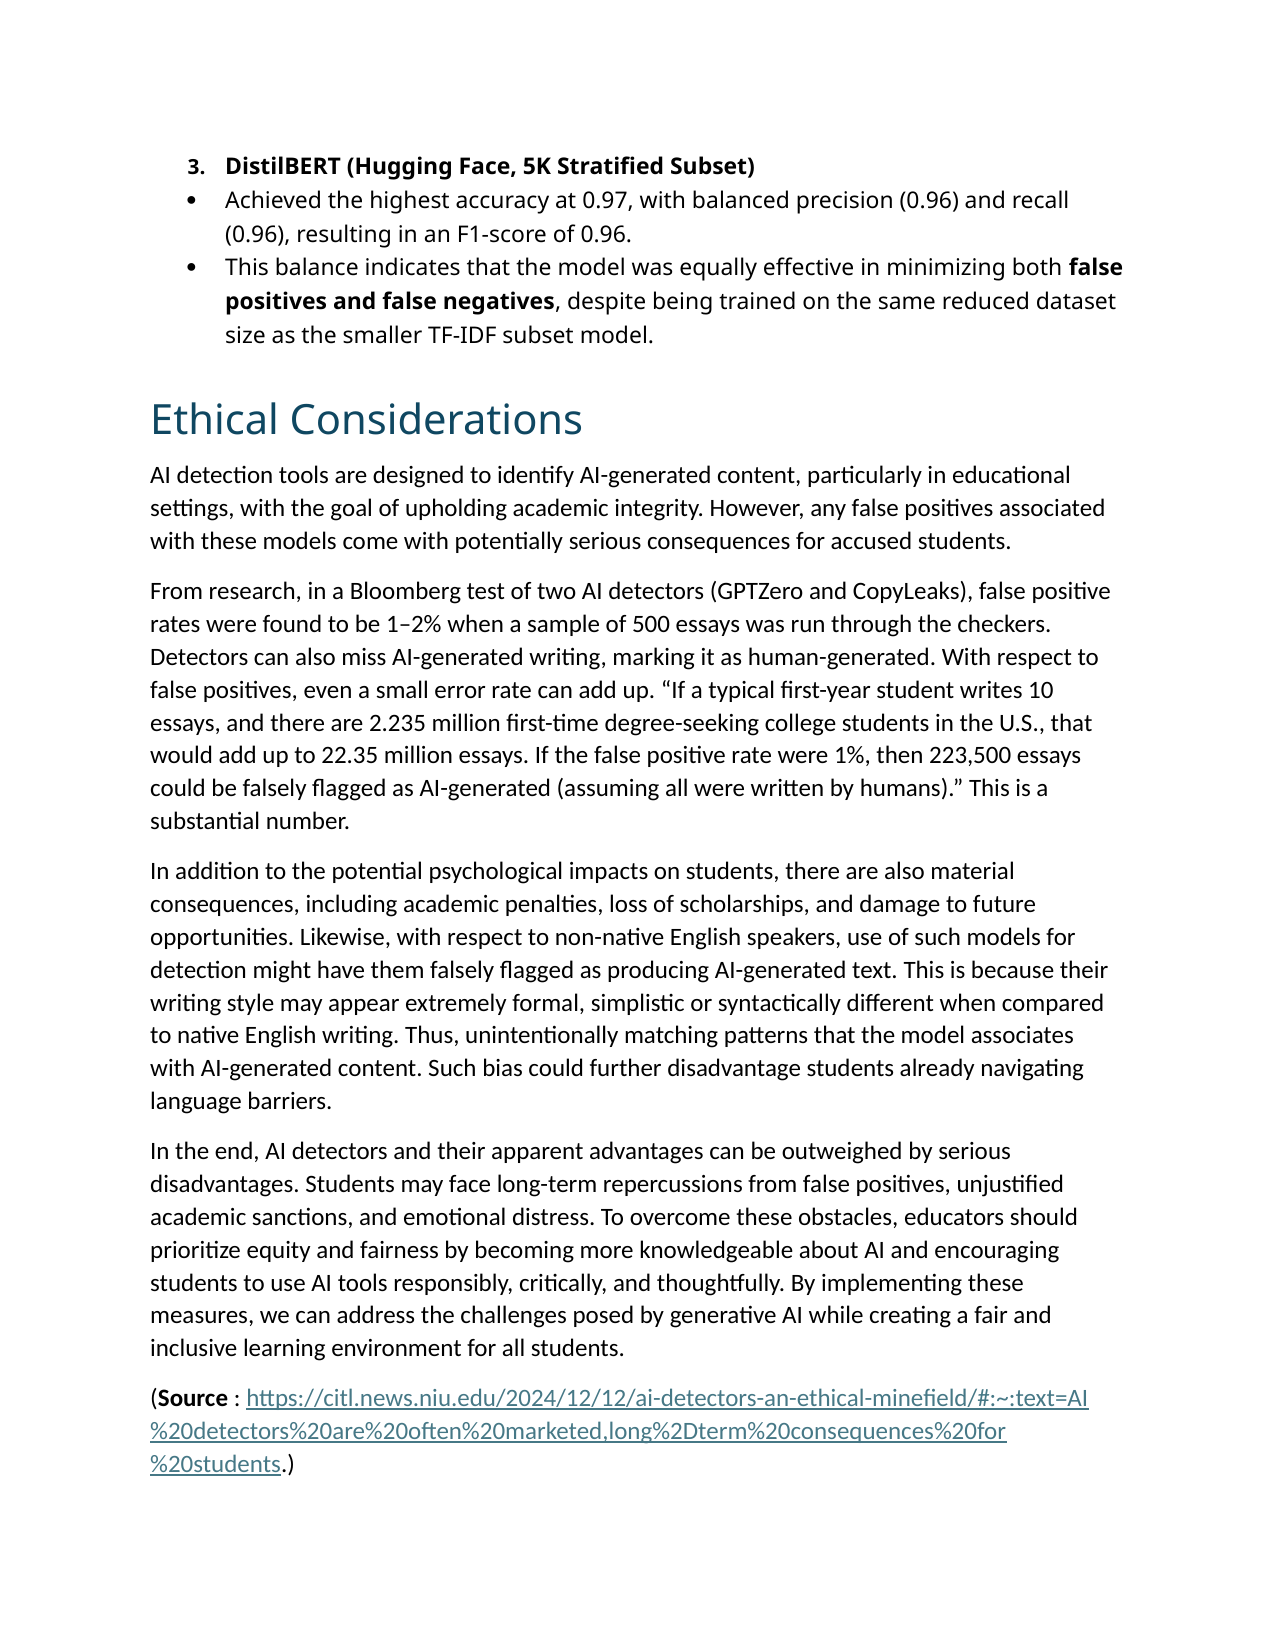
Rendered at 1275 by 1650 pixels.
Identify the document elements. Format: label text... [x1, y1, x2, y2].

text AI detection tools are designed to identify AI-generated content, particularly in educational settings, with the goal of upholding academic integrity. However, any false positives associated with these models come with potentially serious consequences for accused students. [150, 459, 1125, 556]
text In addition to the potential psychological impacts on students, there are also material consequences, including academic penalties, loss of scholarships, and damage to future opportunities. Likewise, with respect to non-native English speakers, use of such models for detection might have them falsely flagged as producing AI-generated text. This is because their writing style may appear extremely formal, simplistic or syntactically different when compared to native English writing. Thus, unintentionally matching patterns that the model associates with AI-generated content. Such bias could further disadvantage students already navigating language barriers. [150, 855, 1125, 1116]
text From research, in a Bloomberg test of two AI detectors (GPTZero and CopyLeaks), false positive rates were found to be 1–2% when a sample of 500 essays was run through the checkers. Detectors can also miss AI-generated writing, marking it as human-generated. With respect to false positives, even a small error rate can add up. “If a typical first-year student writes 10 essays, and there are 2.235 million first-time degree-seeking college students in the U.S., that would add up to 22.35 million essays. If the false positive rate were 1%, then 223,500 essays could be falsely flagged as AI-generated (assuming all were written by humans).” This is a substantial number. [150, 575, 1125, 836]
list DistilBERT (Hugging Face, 5K Stratified Subset) [187, 150, 1125, 181]
text (Source : https://citl.news.niu.edu/2024/12/12/ai-detectors-an-ethical-minefield/#:~:text=AI%20detectors%20are%20often%20marketed,long%2Dterm%20consequences%20for%20students.) [150, 1382, 1125, 1478]
list This balance indicates that the model was equally effective in minimizing both false positives and false negatives, despite being trained on the same reduced dataset size as the smaller TF-IDF subset model. [187, 251, 1125, 350]
list Achieved the highest accuracy at 0.97, with balanced precision (0.96) and recall (0.96), resulting in an F1-score of 0.96. [187, 184, 1125, 249]
text In the end, AI detectors and their apparent advantages can be outweighed by serious disadvantages. Students may face long-term repercussions from false positives, unjustified academic sanctions, and emotional distress. To overcome these obstacles, educators should prioritize equity and fairness by becoming more knowledgeable about AI and encouraging students to use AI tools responsibly, critically, and thoughtfully. By implementing these measures, we can address the challenges posed by generative AI while creating a fair and inclusive learning environment for all students. [150, 1135, 1125, 1363]
subtitle Ethical Considerations [150, 390, 1125, 447]
